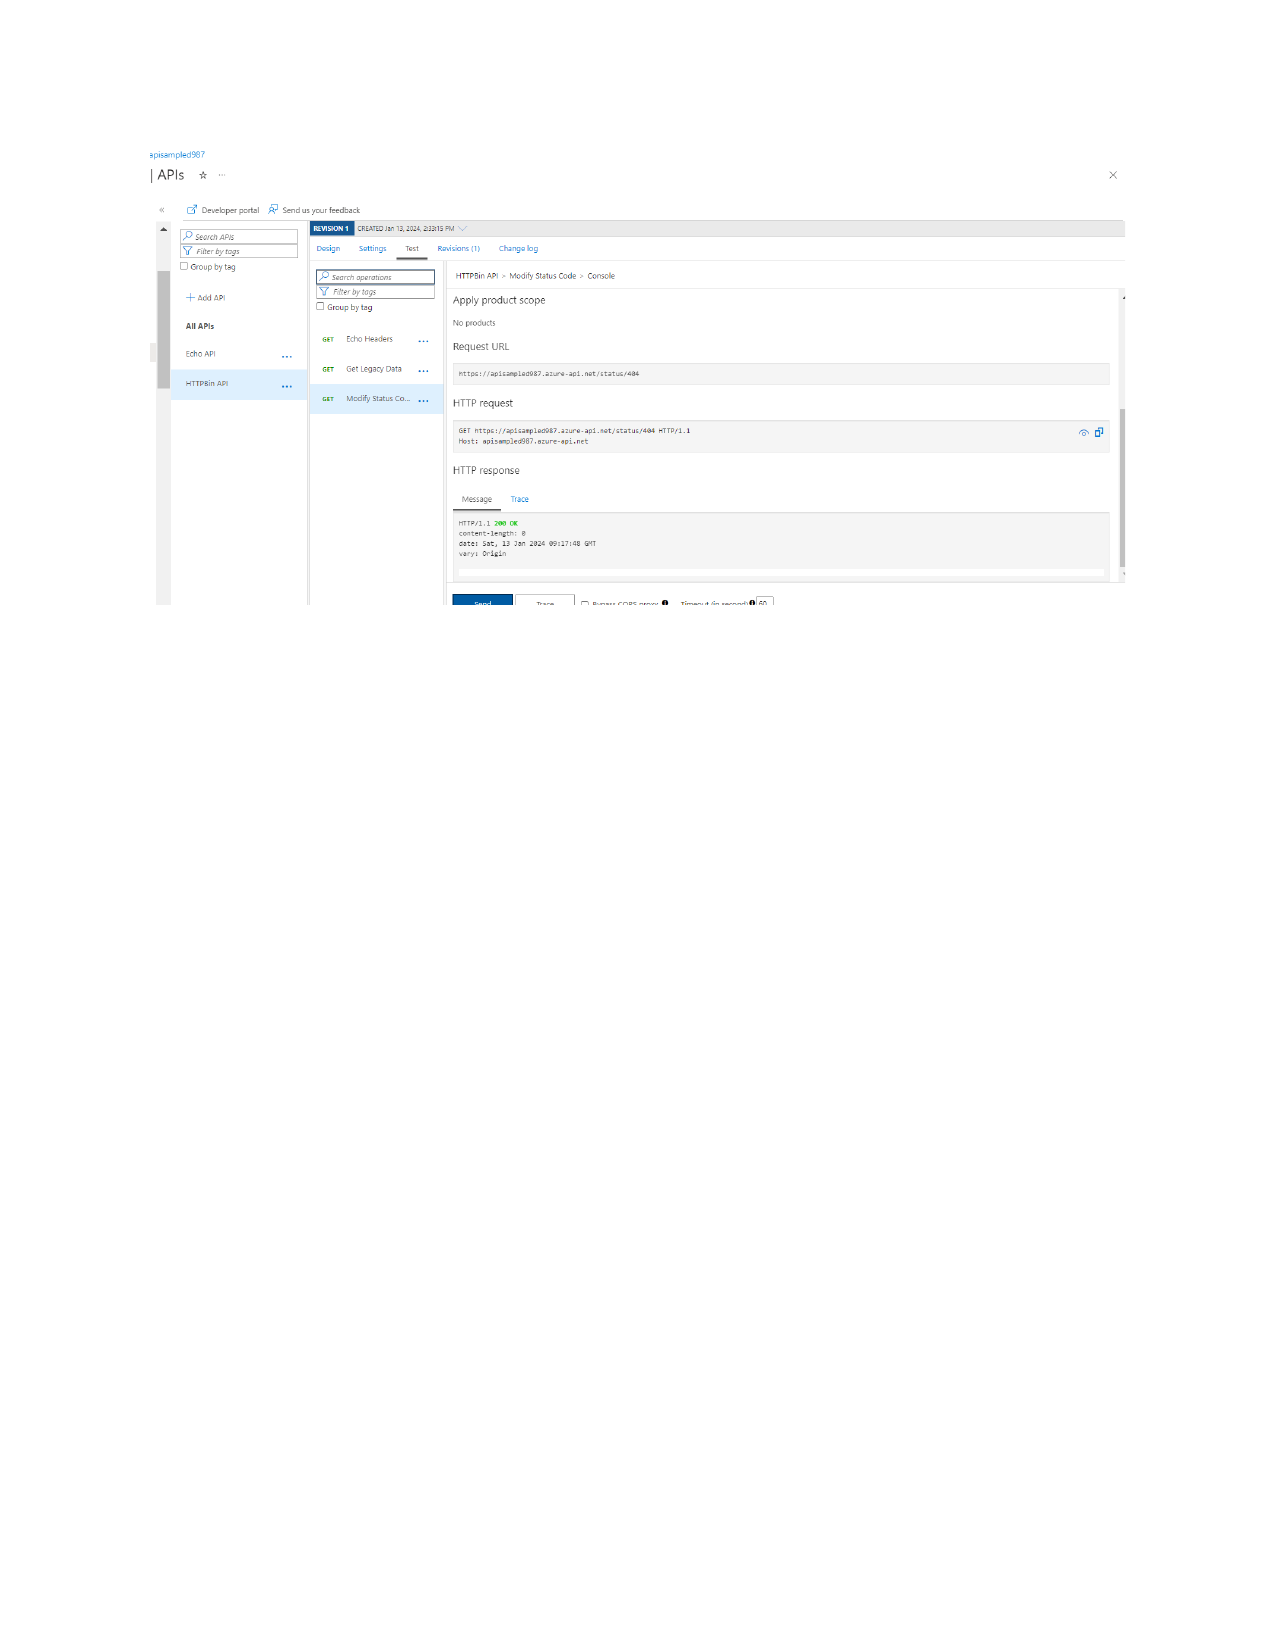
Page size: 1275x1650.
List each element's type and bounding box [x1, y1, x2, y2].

picture [150, 150, 1125, 605]
